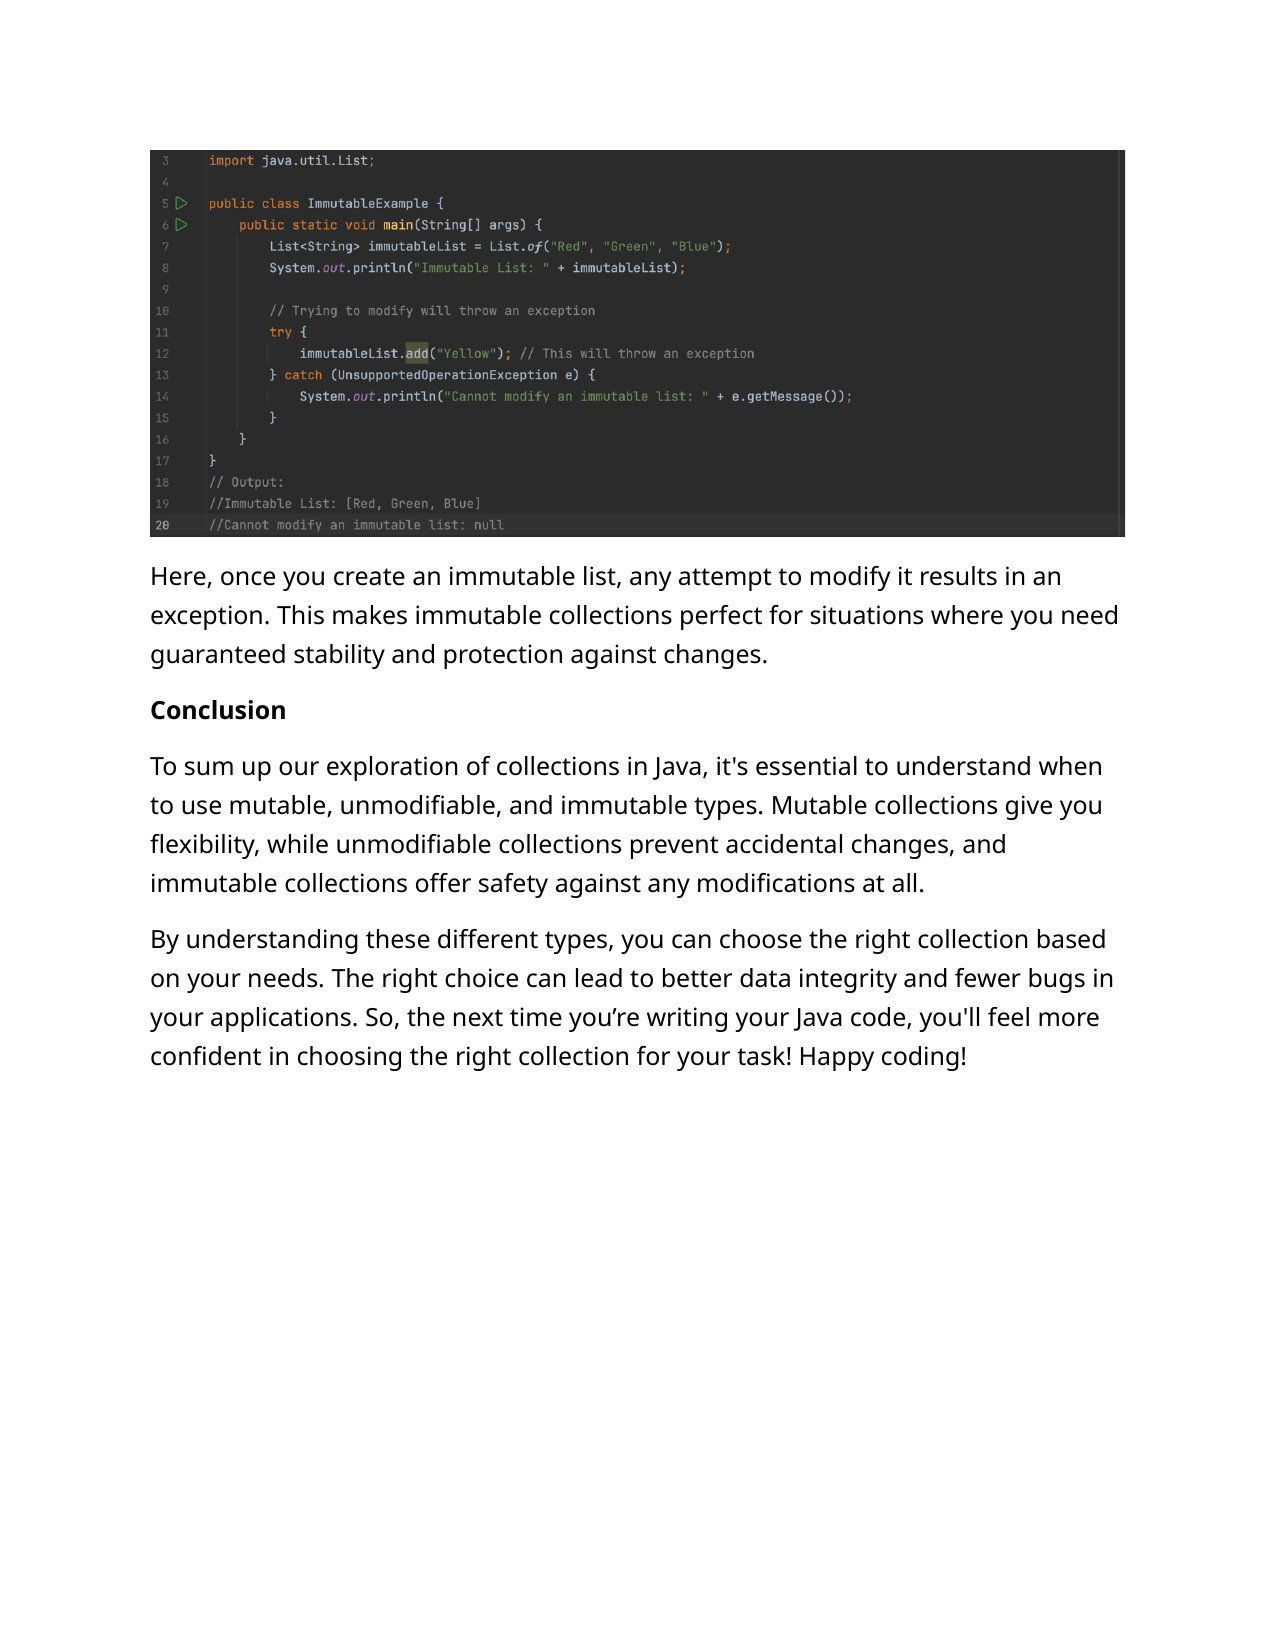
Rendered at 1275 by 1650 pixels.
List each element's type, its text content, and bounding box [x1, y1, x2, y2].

text Here, once you create an immutable list, any attempt to modify it results in an exception. This makes immutable collections perfect for situations where you need guaranteed stability and protection against changes. [150, 558, 1125, 671]
text By understanding these different types, you can choose the right collection based on your needs. The right choice can lead to better data integrity and fewer bugs in your applications. So, the next time you’re writing your Java code, you'll feel more confident in choosing the right collection for your task! Happy coding! [150, 922, 1125, 1073]
picture [150, 150, 1125, 537]
text To sum up our exploration of collections in Java, it's essential to understand when to use mutable, unmodifiable, and immutable types. Mutable collections give you flexibility, while unmodifiable collections prevent accidental changes, and immutable collections offer safety against any modifications at all. [150, 748, 1125, 900]
text Conclusion [150, 692, 1125, 726]
